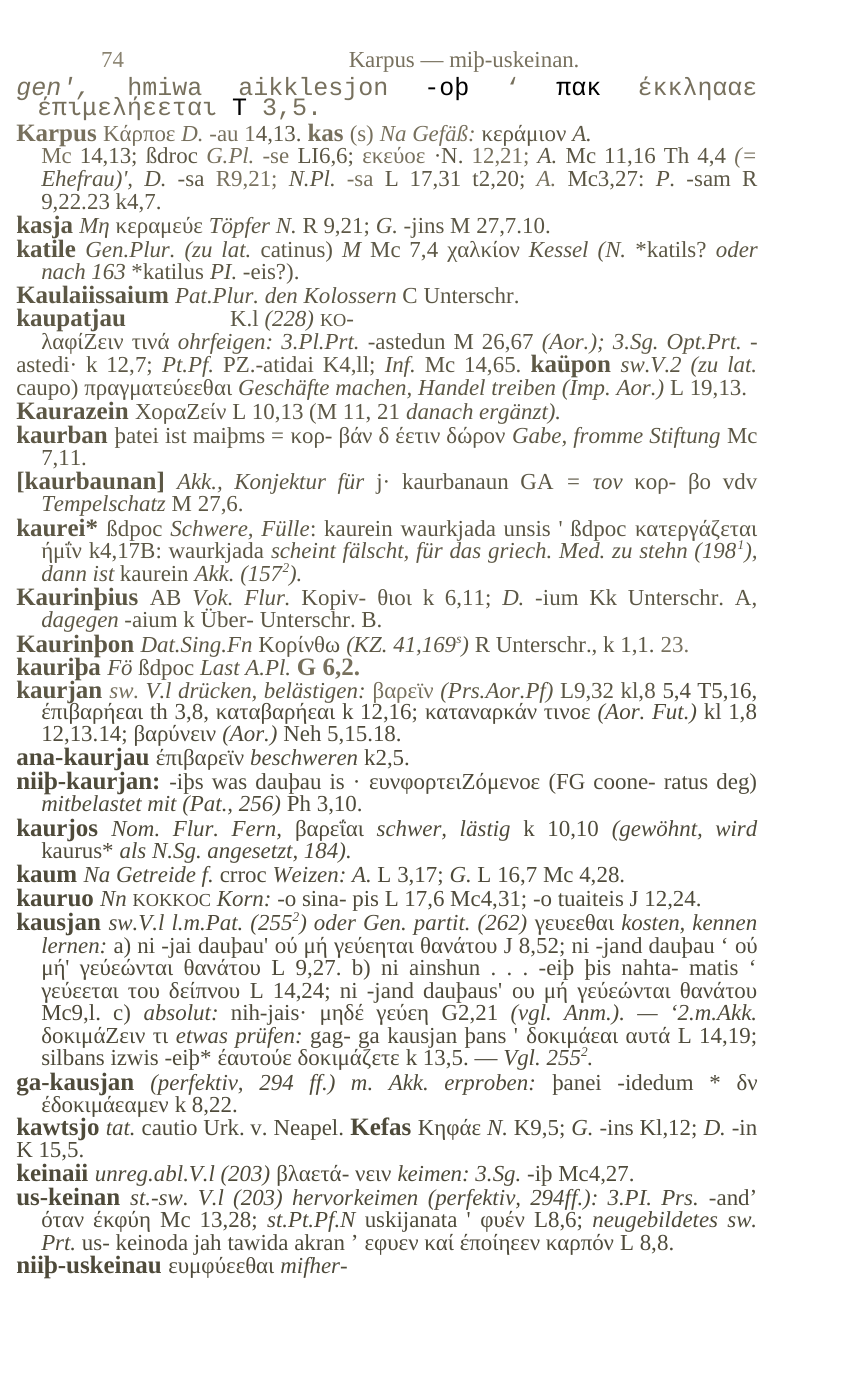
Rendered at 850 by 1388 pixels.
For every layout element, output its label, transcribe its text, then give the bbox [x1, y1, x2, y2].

text kaurei* ßdpoc Schwere, Fülle: kaurein waurkjada unsis ' ßdpoc κατεργάζεται ήμΐν k4,17B: waurkjada scheint fälscht, für das griech. Med. zu stehn (1981), dann ist kaurein Akk. (1572). [16, 517, 757, 586]
text λαφίΖειν τινά ohrfeigen: 3.Pl.Prt. -astedun M 26,67 (Aor.); 3.Sg. Opt.Prt. -astedi· k 12,7; Pt.Pf. PZ.-atidai K4,ll; Inf. Mc 14,65. kaüpon sw.V.2 (zu lat. caupo) πραγματεύεεθαι Geschäfte machen, Handel treiben (Imp. Aor.) L 19,13. [16, 331, 757, 401]
text [kaurbaunan] Akk., Konjektur für j· kaurbanaun GA = τον κορ- βο vdv Tempelschatz Μ 27,6. [16, 470, 757, 517]
text kaurjos Nom. Flur. Fern, βαρεΐαι schwer, lästig k 10,10 (gewöhnt, wird kaurus* als N.Sg. angesetzt, 184). [16, 817, 757, 864]
text kauruo Nn kokkoc Korn: -o sina- pis L 17,6 Mc4,31; -o tuaiteis J 12,24. [16, 887, 757, 911]
text keinaii unreg.abl.V.l (203) βλαετά- νειν keimen: 3.Sg. -iþ Mc4,27. [16, 1162, 757, 1186]
text kaupatjau K.l (228) ko- [16, 308, 757, 331]
text kaurban þatei ist maiþms = κορ- βάν δ έετιν δώρον Gabe, fromme Stiftung Mc 7,11. [16, 424, 757, 470]
text Karpus Κάρποε D. -au 14,13. kas (s) Na Gefäß: κεράμιον A. [16, 123, 757, 146]
text kaum Na Getreide f. crroc Weizen: A. L 3,17; G. L 16,7 Mc 4,28. [16, 864, 757, 887]
text kaurjan sw. V.l drücken, belästigen: βαρεϊν (Prs.Aor.Pf) L9,32 kl,8 5,4 T5,16, έπιβαρήεαι th 3,8, καταβαρήεαι k 12,16; καταναρκάν τινοε (Aor. Fut.) kl 1,8 12,13.14; βαρύνειν (Aor.) Neh 5,15.18. [16, 679, 757, 746]
text niiþ-kaurjan: -iþs was dauþau is · ευνφορτειΖόμενοε (FG coone- ratus deg) mitbelastet mit (Pat., 256) Ph 3,10. [16, 770, 757, 817]
text ga-karon (perfektiv, 294 ff.) besorgen', hmiwa aikklesjon -oþ ‘ πακ έκκληααε έπιμελήεεται T 3,5. [16, 77, 757, 123]
text Kaulaiissaium Pat.Plur. den Kolossern C Unterschr. [16, 285, 757, 308]
text kauriþa Fö ßdpoc Last A.Pl. G 6,2. [16, 657, 757, 679]
text niiþ-uskeinau ευμφύεεθαι mifher- [16, 1255, 757, 1278]
text Mc 14,13; ßdroc G.Pl. -se LI6,6; εκεύοε ·Ν. 12,21; A. Mc 11,16 Th 4,4 (= Ehefrau)', D. -sa R9,21; N.Pl. -sa L 17,31 t2,20; A. Mc3,27: P. -sam R 9,22.23 k4,7. [41, 146, 757, 214]
text ga-kausjan (perfektiv, 294 ff.) m. Akk. erproben: þanei -idedum * δν έδοκιμάεαμεν k 8,22. [16, 1071, 757, 1117]
text us-keinan st.-sw. V.l (203) hervorkeimen (perfektiv, 294ff.): 3.PI. Prs. -and’ όταν έκφύη Mc 13,28; st.Pt.Pf.N uskijanata ' φυέν L8,6; neugebildetes sw. Prt. us- keinoda jah tawida akran ’ εφυεν καί έποίηεεν καρπόν L 8,8. [16, 1186, 757, 1255]
text Kaurazein ΧοραΖείν L 10,13 (M 11, 21 danach ergänzt). [16, 401, 757, 424]
text Kaurinþius AB Vok. Flur. Kopiv- θιοι k 6,11; D. -ium Kk Unterschr. A, dagegen -aium k Über- Unterschr. B. [16, 586, 757, 633]
text kausjan sw.V.l l.m.Pat. (2552) oder Gen. partit. (262) γευεεθαι kosten, kennen lernen: a) ni -jai dauþau' ού μή γεύεηται θανάτου J 8,52; ni -jand dauþau ‘ ού μή' γεύεώνται θανάτου L 9,27. b) ni ainshun . . . -eiþ þis nahta- matis ‘ γεύεεται του δείπνου L 14,24; ni -jand dauþaus' ου μή γεύεώνται θανάτου Mc9,l. c) absolut: nih-jais· μηδέ γεύεη G2,21 (vgl. Anm.). — ‘2.m.Akk. δοκιμάΖειν τι etwas prüfen: gag- ga kausjan þans ' δοκιμάεαι αυτά L 14,19; silbans izwis -eiþ* έαυτούε δοκιμάζετε k 13,5. — Vgl. 2552. [16, 911, 757, 1071]
text katile Gen.Plur. (zu lat. catinus) M Mc 7,4 χαλκίον Kessel (N. *katils? oder nach 163 *katilus PI. -eis?). [16, 238, 757, 285]
text kasja Μη κεραμεύε Töpfer N. R 9,21; G. -jins M 27,7.10. [16, 214, 757, 238]
text kawtsjo tat. cautio Urk. v. Neapel. Kefas Κηφάε N. K9,5; G. -ins Kl,12; D. -in K 15,5. [16, 1117, 757, 1162]
text ana-kaurjau έπιβαρεϊν beschweren k2,5. [16, 746, 757, 770]
text Kaurinþon Dat.Sing.Fn Κορίνθω (KZ. 41,169s) R Unterschr., k 1,1. 23. [16, 633, 757, 657]
